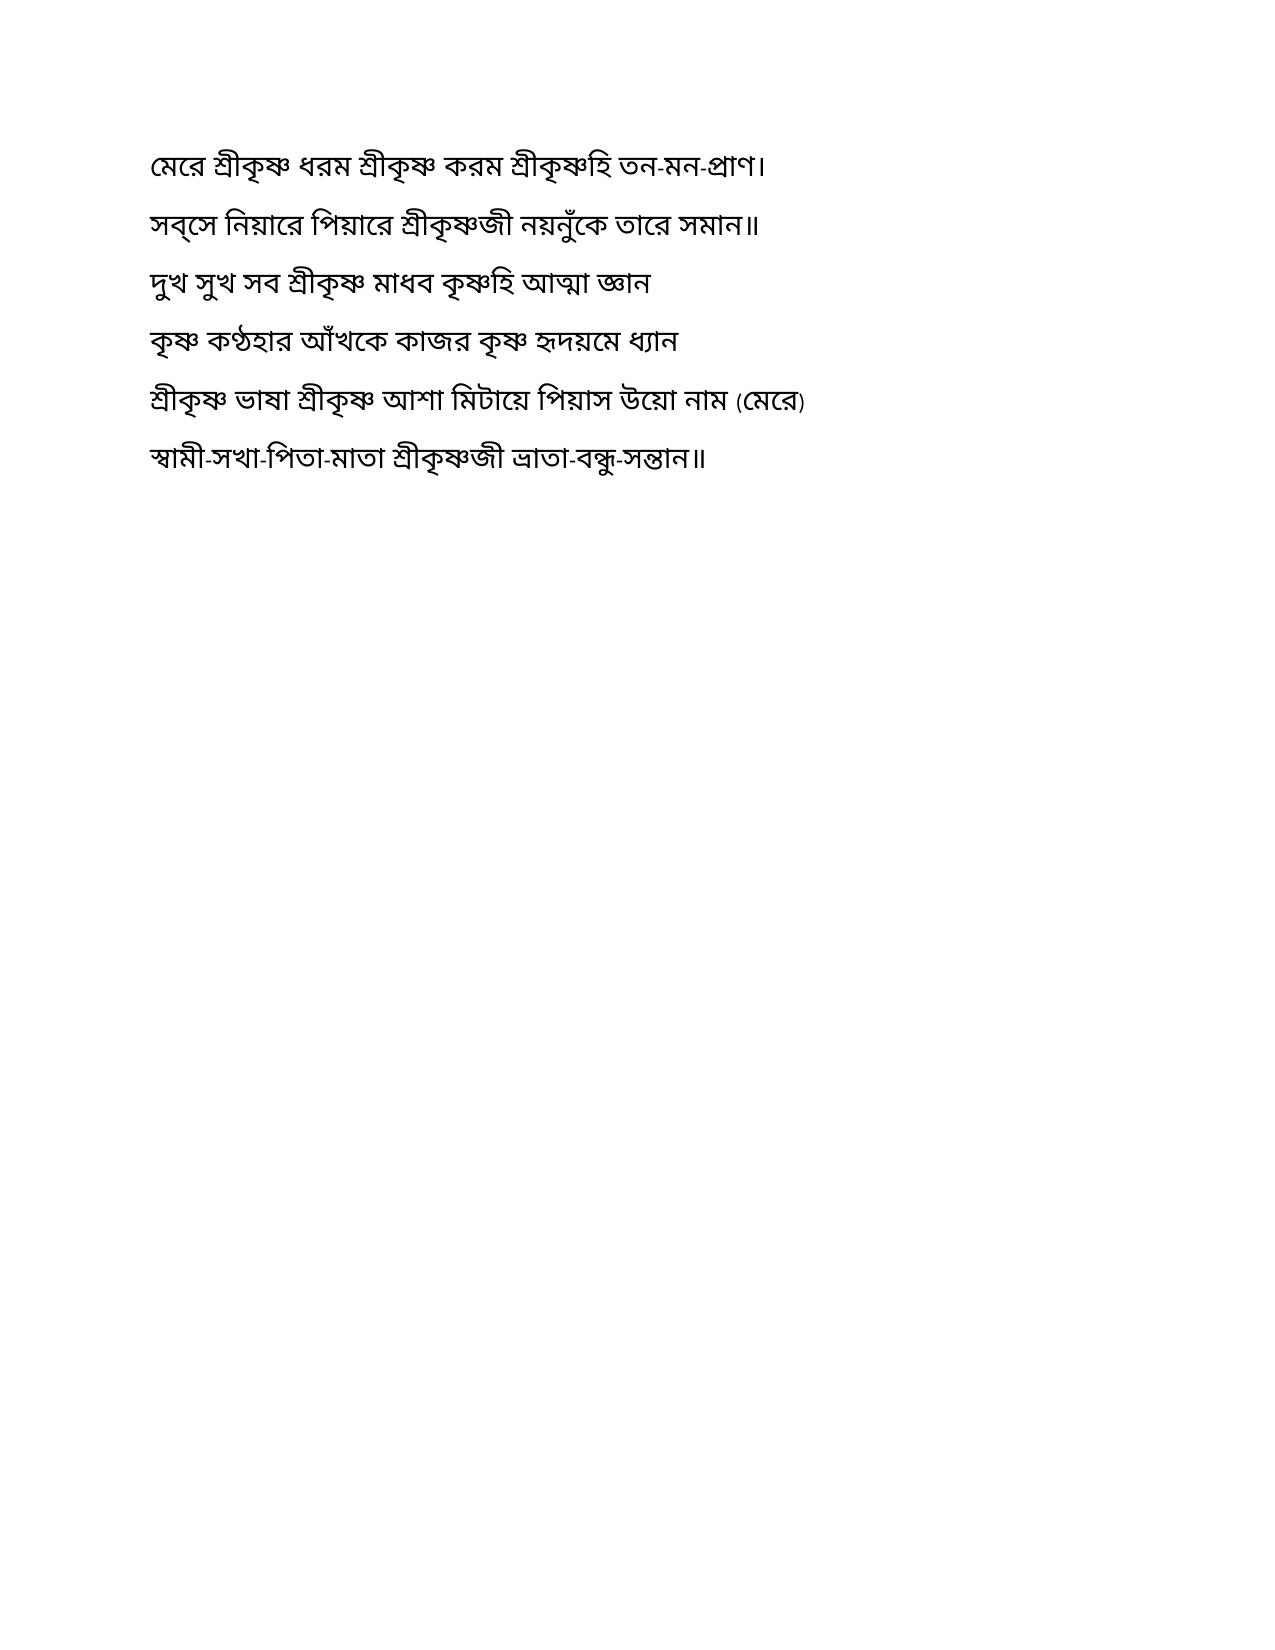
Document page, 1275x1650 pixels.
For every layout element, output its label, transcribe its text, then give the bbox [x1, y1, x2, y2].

text সব্‌সে নিয়ারে পিয়ারে শ্রীকৃষ্ণজী নয়নুঁকে তারে সমান॥ [150, 208, 1125, 247]
text স্বামী-সখা-পিতা-মাতা শ্রীকৃষ্ণজী ভ্রাতা-বন্ধু-সন্তান॥ [150, 442, 1125, 480]
text শ্রীকৃষ্ণ ভাষা শ্রীকৃষ্ণ আশা মিটায়ে পিয়াস উয়ো নাম (মেরে) [150, 383, 1125, 422]
text দুখ সুখ সব শ্রীকৃষ্ণ মাধব কৃষ্ণহি আত্মা জ্ঞান [150, 267, 1125, 305]
text কৃষ্ণ কণ্ঠহার আঁখকে কাজর কৃষ্ণ হৃদয়মে ধ্যান [150, 325, 1125, 364]
text মেরে শ্রীকৃষ্ণ ধরম শ্রীকৃষ্ণ করম শ্রীকৃষ্ণহি তন-মন-প্রাণ। [150, 150, 1125, 189]
